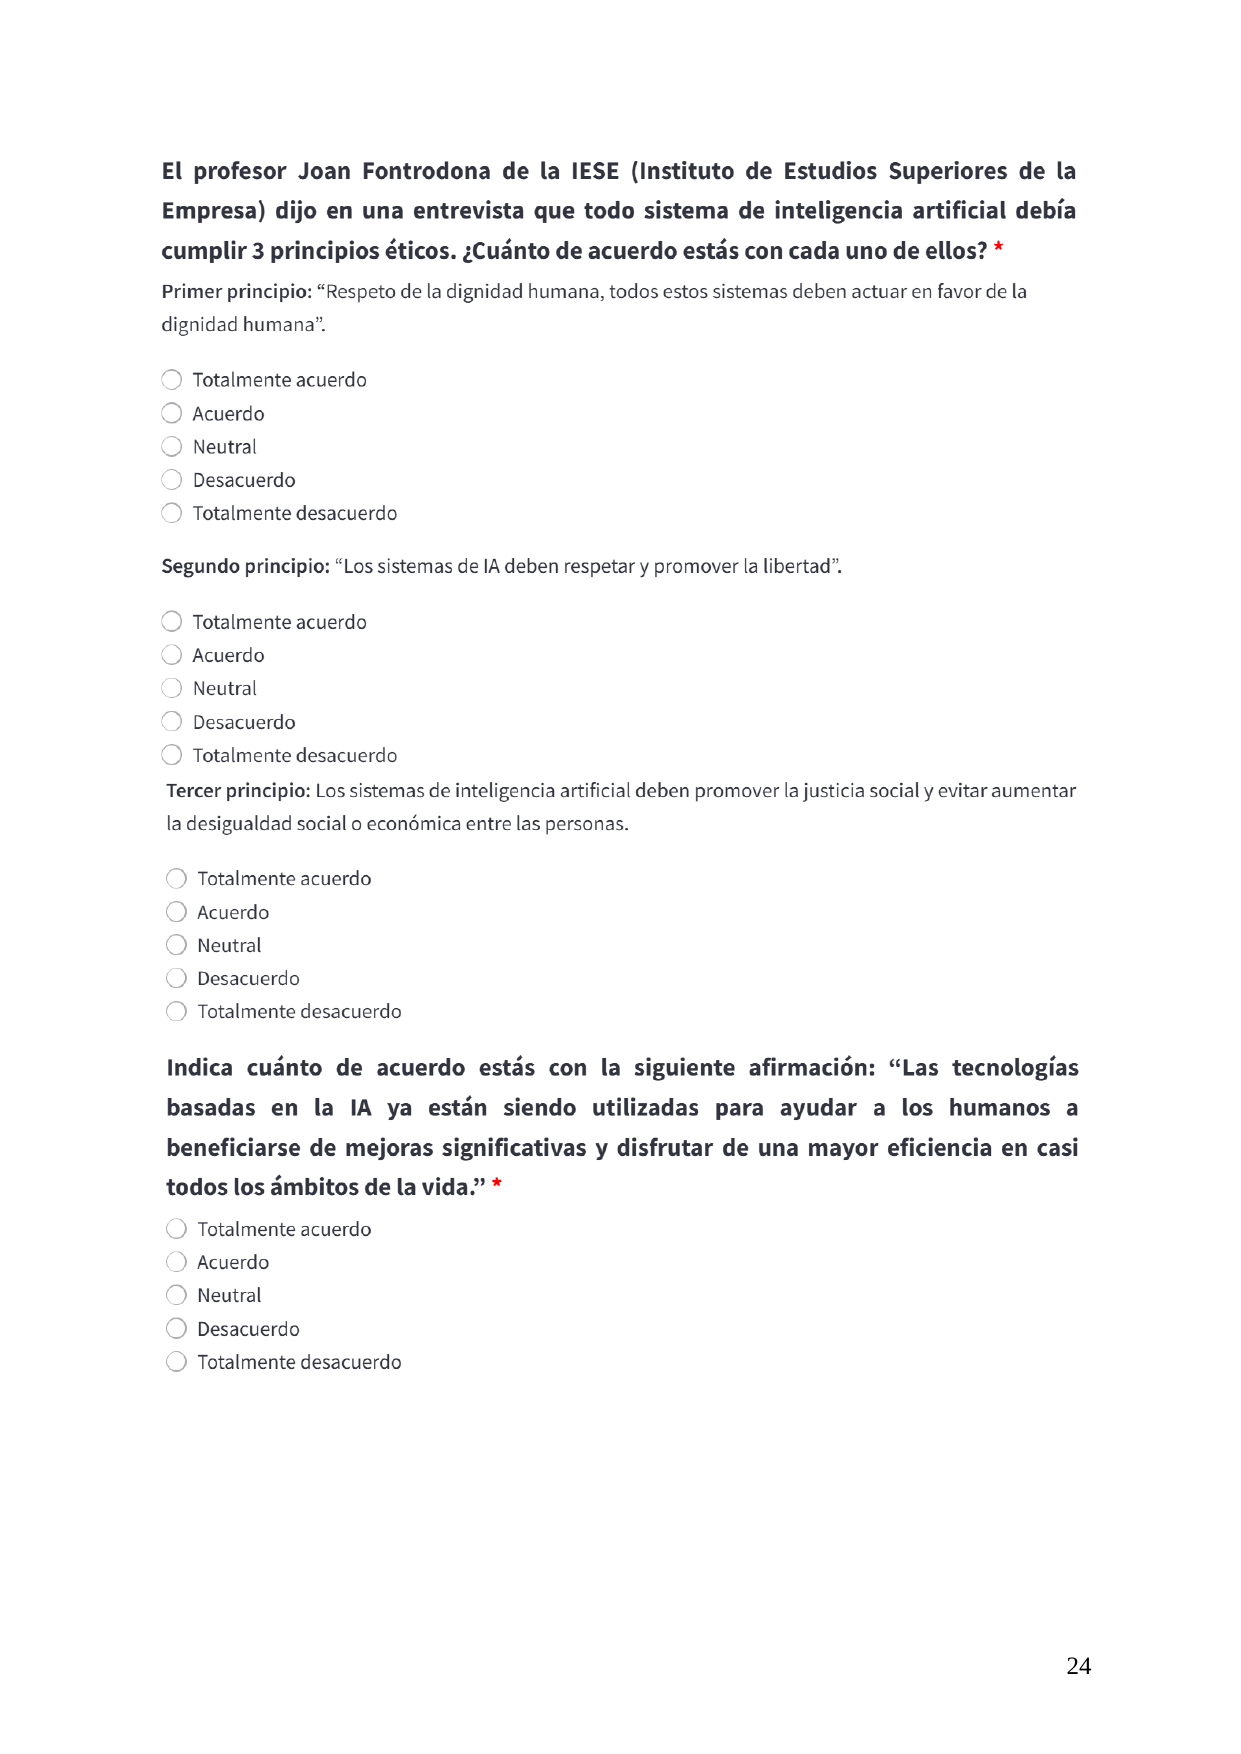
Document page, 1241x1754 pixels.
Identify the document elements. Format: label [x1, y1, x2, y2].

picture [147, 147, 1091, 1373]
